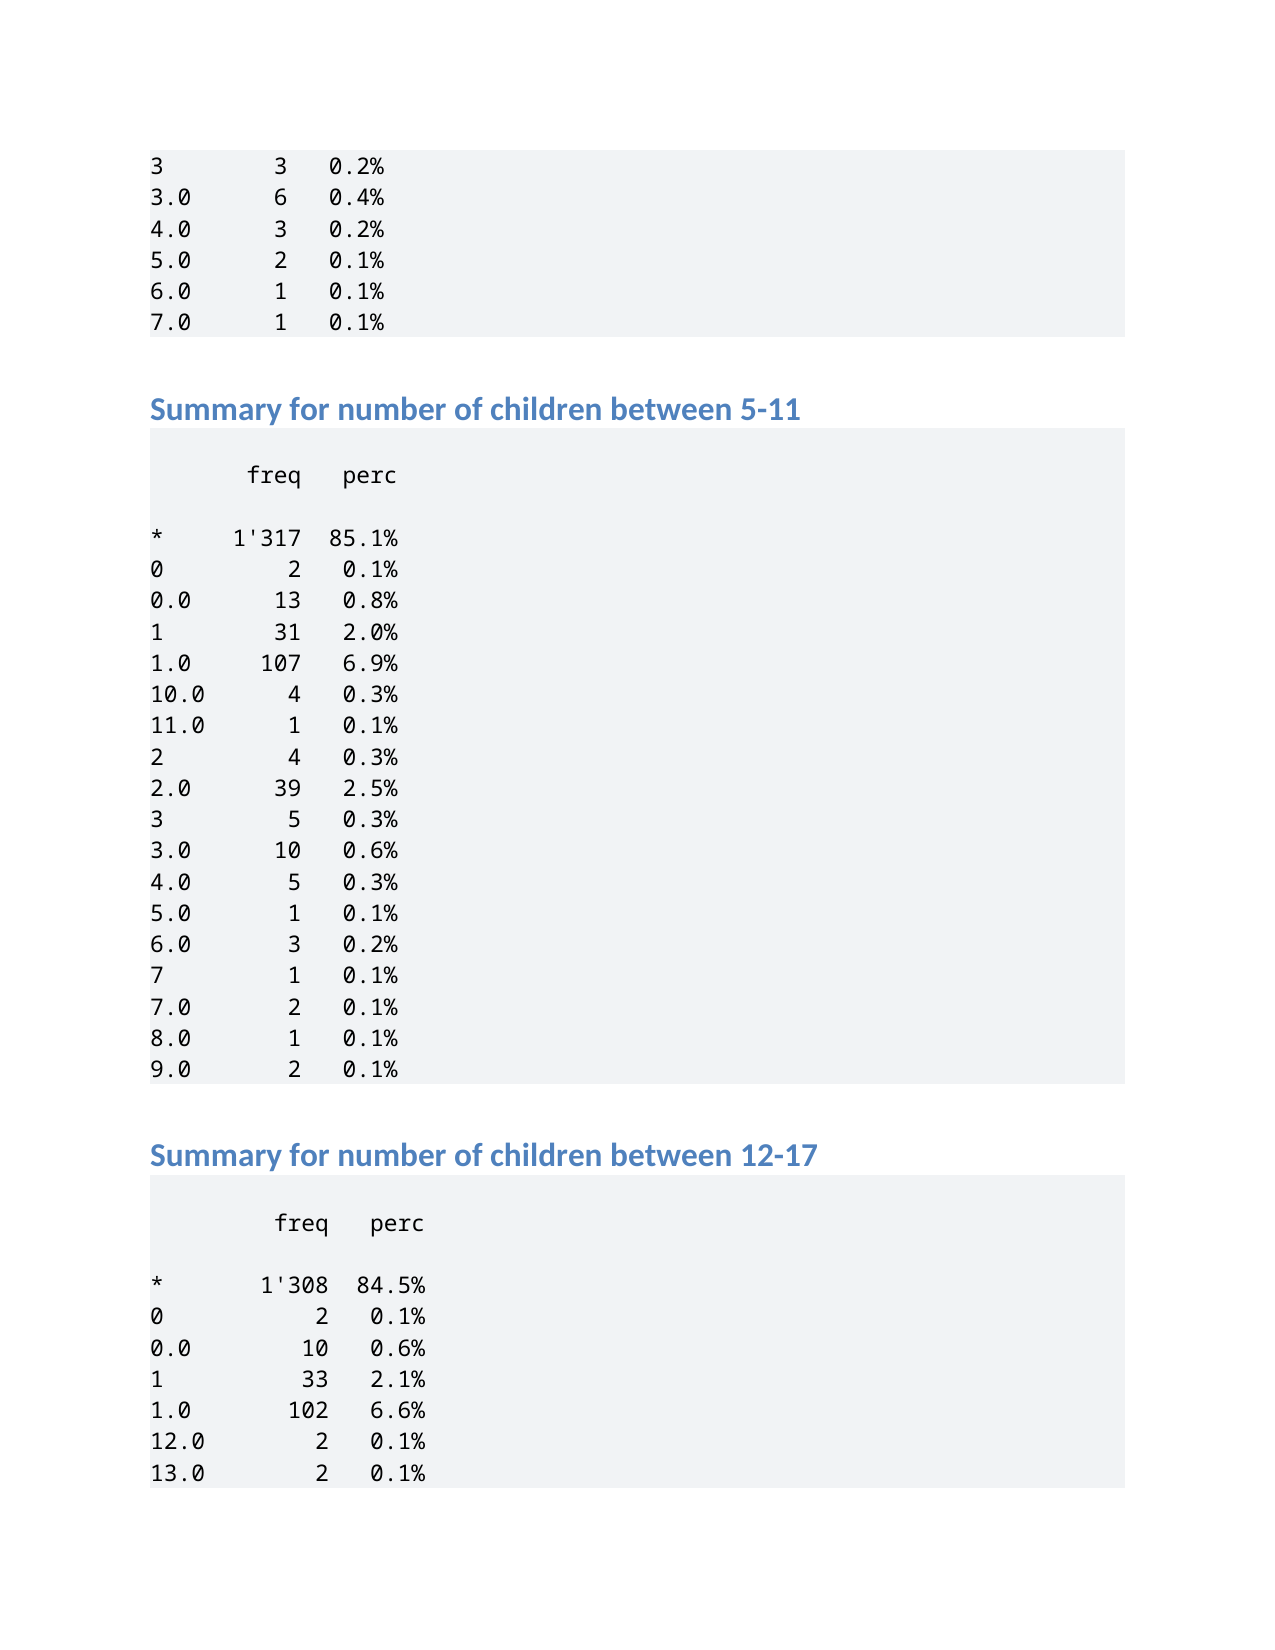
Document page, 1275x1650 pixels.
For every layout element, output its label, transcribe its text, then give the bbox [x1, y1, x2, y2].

subtitle Summary for number of children between 12-17 [150, 1134, 1125, 1175]
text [150, 1175, 1125, 1488]
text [150, 150, 1125, 337]
subtitle Summary for number of children between 5-11 [150, 387, 1125, 428]
text freq perc * 1'317 85.1% 0 2 0.1% 0.0 13 0.8% 1 31 2.0% 1.0 107 6.9% 10.0 4 0.3% 11.0 1 0.1% 2 4 0.3% 2.0 39 2.5% 3 5 0.3% 3.0 10 0.6% 4.0 5 0.3% 5.0 1 0.1% 6.0 3 0.2% 7 1 0.1% 7.0 2 0.1% 8.0 1 0.1% 9.0 2 0.1% [150, 428, 1125, 1084]
